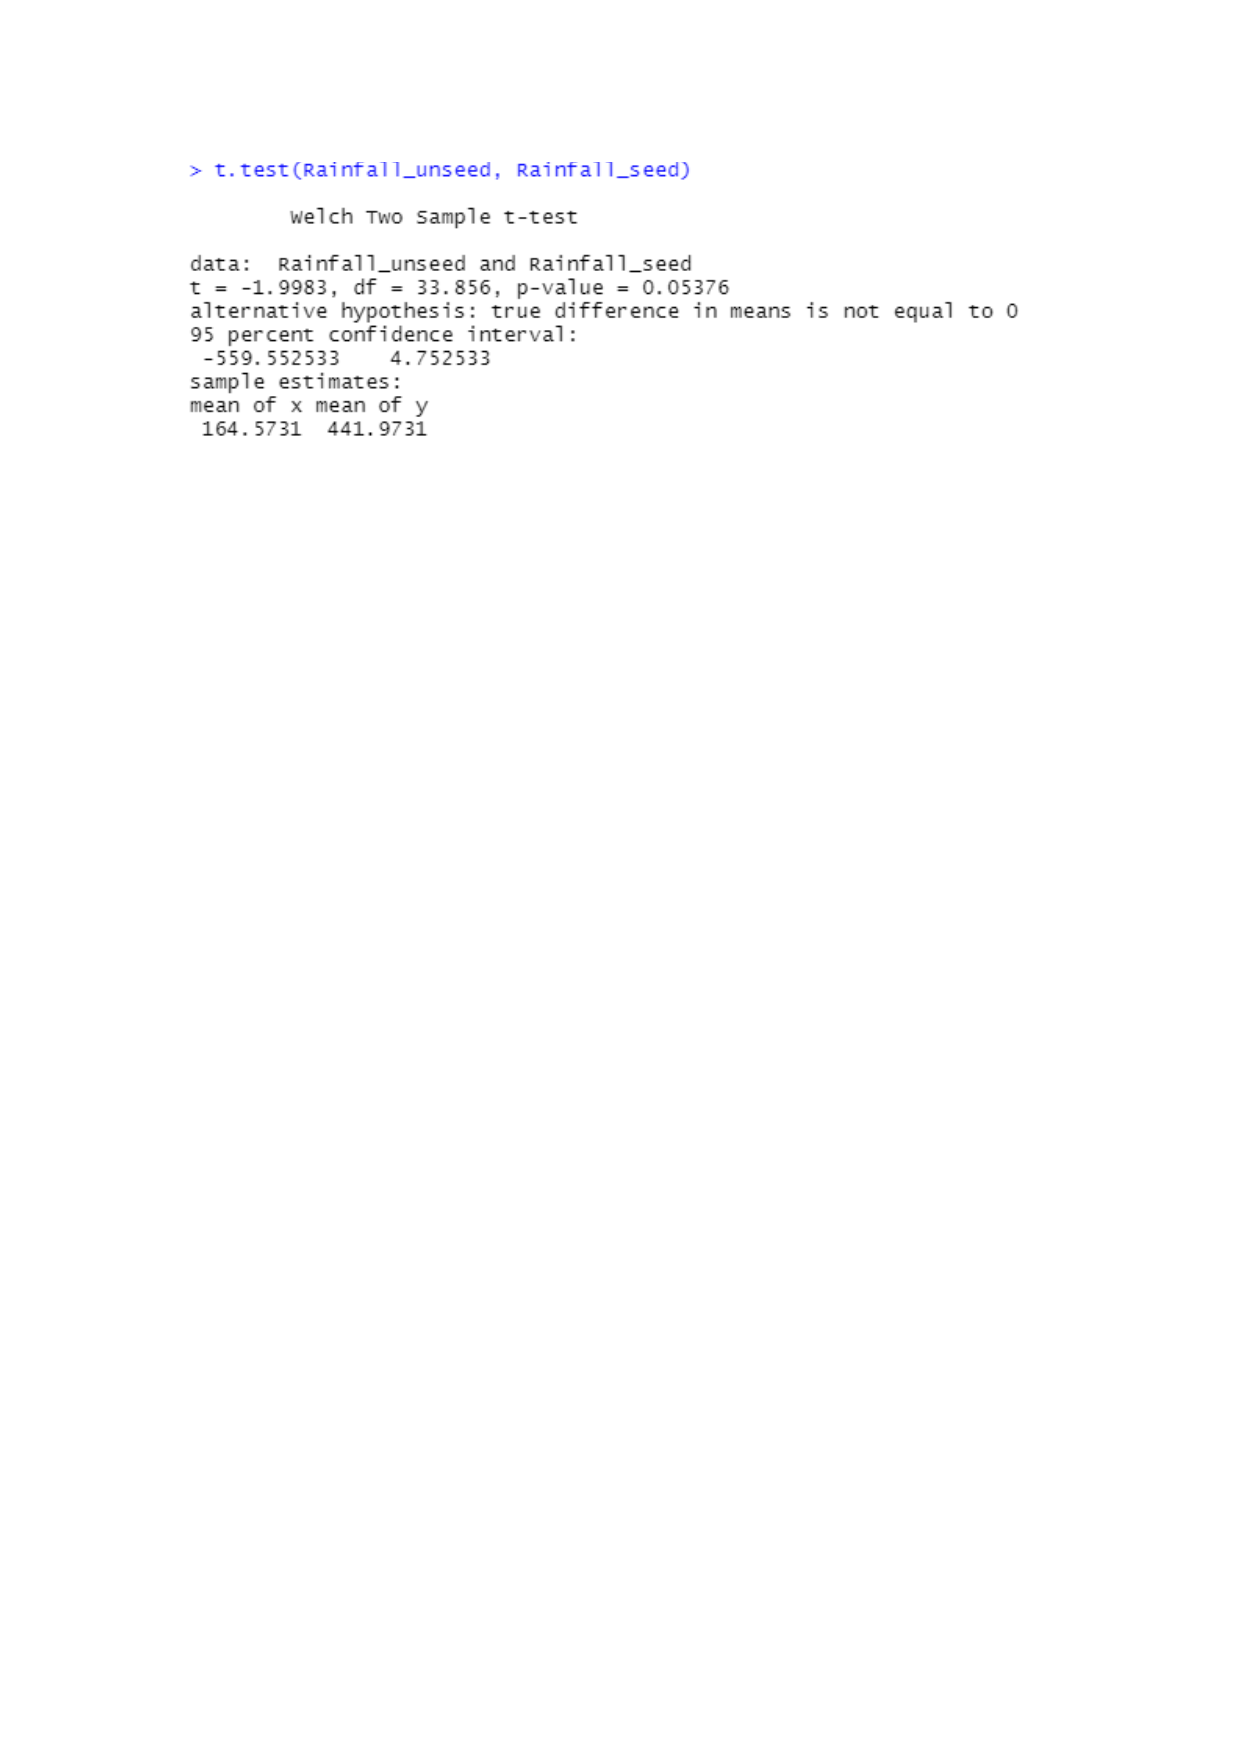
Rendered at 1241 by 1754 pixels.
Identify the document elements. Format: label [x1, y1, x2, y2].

picture [187, 162, 1044, 450]
